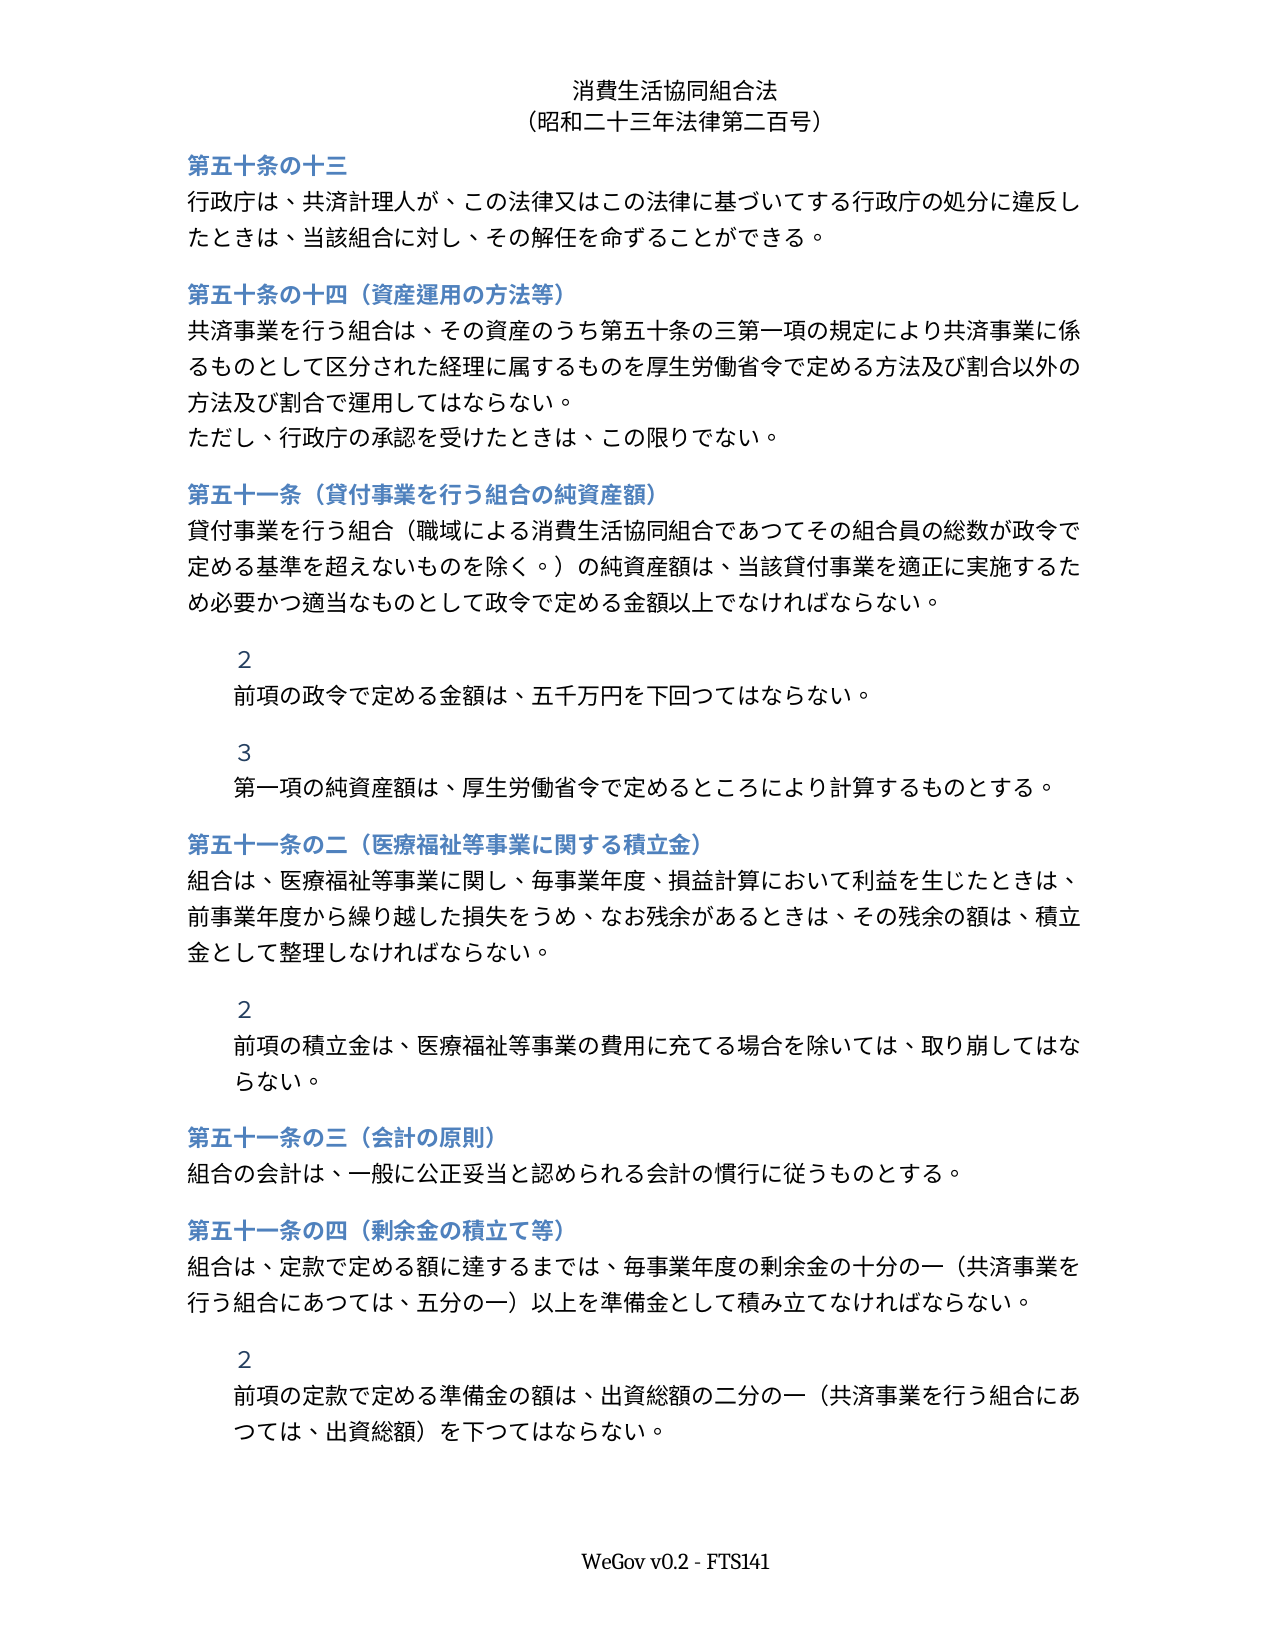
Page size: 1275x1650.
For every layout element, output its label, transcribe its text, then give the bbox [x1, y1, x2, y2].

text 組合は、医療福祉等事業に関し、毎事業年度、損益計算において利益を生じたときは、前事業年度から繰り越した損失をうめ、なお残余があるときは、その残余の額は、積立金として整理しなければならない。 [187, 865, 1087, 968]
subtitle ２ [233, 1344, 1087, 1375]
subtitle 第五十一条（貸付事業を行う組合の純資産額） [187, 479, 1087, 510]
text 組合は、定款で定める額に達するまでは、毎事業年度の剰余金の十分の一（共済事業を行う組合にあつては、五分の一）以上を準備金として積み立てなければならない。 [187, 1251, 1087, 1318]
subtitle 第五十条の十四（資産運用の方法等） [187, 279, 1087, 310]
text 第一項の純資産額は、厚生労働省令で定めるところにより計算するものとする。 [233, 772, 1087, 804]
text 行政庁は、共済計理人が、この法律又はこの法律に基づいてする行政庁の処分に違反したときは、当該組合に対し、その解任を命ずることができる。 [187, 186, 1087, 253]
subtitle ２ [233, 994, 1087, 1025]
subtitle ２ [233, 644, 1087, 675]
text 前項の定款で定める準備金の額は、出資総額の二分の一（共済事業を行う組合にあつては、出資総額）を下つてはならない。 [233, 1380, 1087, 1447]
text 前項の政令で定める金額は、五千万円を下回つてはならない。 [233, 680, 1087, 711]
subtitle 第五十一条の四（剰余金の積立て等） [187, 1215, 1087, 1246]
subtitle 第五十一条の二（医療福祉等事業に関する積立金） [187, 829, 1087, 860]
subtitle 第五十条の十三 [187, 150, 1087, 181]
subtitle ３ [233, 736, 1087, 768]
text 組合の会計は、一般に公正妥当と認められる会計の慣行に従うものとする。 [187, 1158, 1087, 1189]
text 貸付事業を行う組合（職域による消費生活協同組合であつてその組合員の総数が政令で定める基準を超えないものを除く。）の純資産額は、当該貸付事業を適正に実施するため必要かつ適当なものとして政令で定める金額以上でなければならない。 [187, 515, 1087, 618]
subtitle 第五十一条の三（会計の原則） [187, 1122, 1087, 1154]
text 前項の積立金は、医療福祉等事業の費用に充てる場合を除いては、取り崩してはならない。 [233, 1030, 1087, 1097]
text 共済事業を行う組合は、その資産のうち第五十条の三第一項の規定により共済事業に係るものとして区分された経理に属するものを厚生労働省令で定める方法及び割合以外の方法及び割合で運用してはならない。 ただし、行政庁の承認を受けたときは、この限りでない。 [187, 314, 1087, 454]
